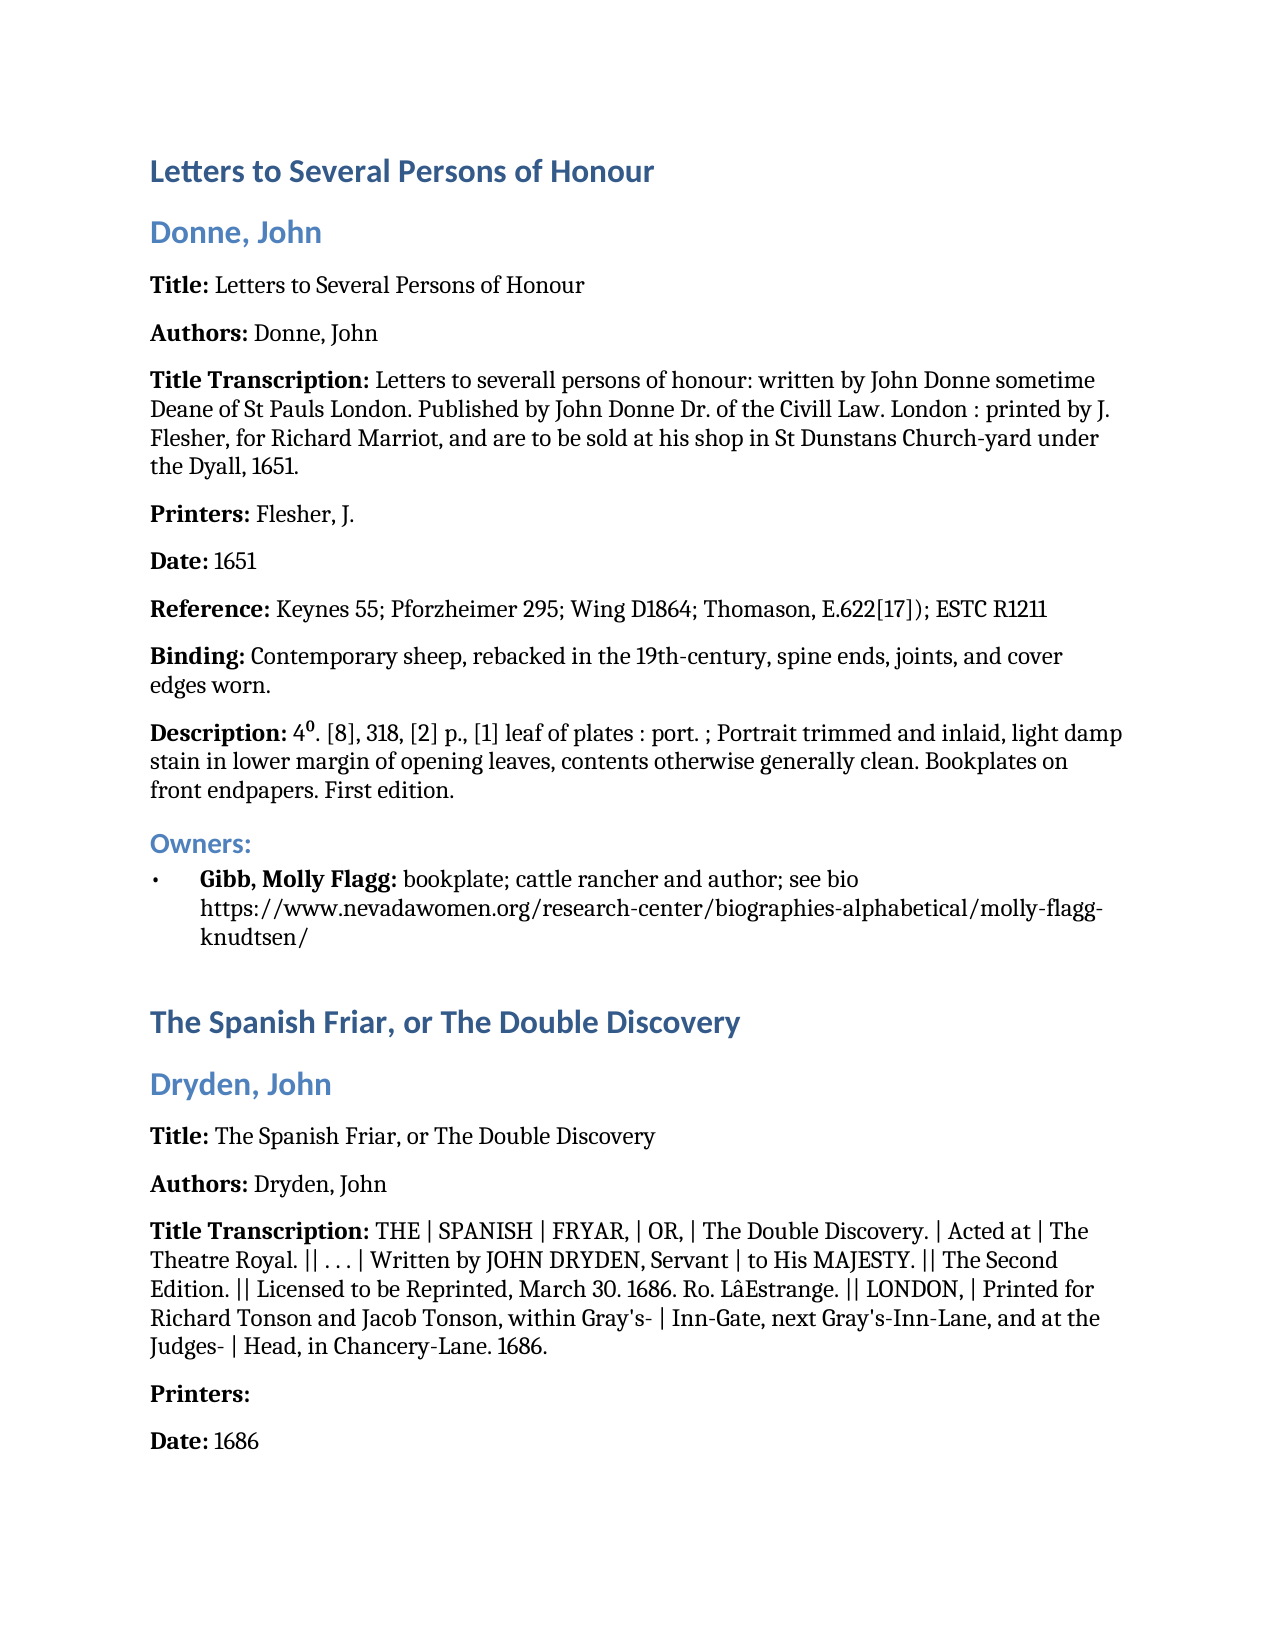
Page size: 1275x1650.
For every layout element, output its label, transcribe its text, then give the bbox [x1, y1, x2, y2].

text Authors: Donne, John [150, 318, 1125, 347]
text Date: 1686 [150, 1427, 1125, 1456]
subtitle Dryden, John [150, 1063, 1125, 1103]
subtitle The Spanish Friar, or The Double Discovery [150, 1001, 1125, 1042]
subtitle Donne, John [150, 212, 1125, 252]
text Binding: Contemporary sheep, rebacked in the 19th-century, spine ends, joints, and cover edges worn. [150, 642, 1125, 700]
text Date: 1651 [150, 547, 1125, 576]
text Title Transcription: Letters to severall persons of honour: written by John Donne sometime Deane of St Pauls London. Published by John Donne Dr. of the Civill Law. London : printed by J. Flesher, for Richard Marriot, and are to be sold at his shop in St Dunstans Church-yard under the Dyall, 1651. [150, 366, 1125, 481]
subtitle Letters to Several Persons of Honour [150, 150, 1125, 191]
subtitle Owners: [150, 826, 1125, 861]
text Authors: Dryden, John [150, 1170, 1125, 1198]
text Description: 4⁰. [8], 318, [2] p., [1] leaf of plates : port. ; Portrait trimmed and inlaid, light damp stain in lower margin of opening leaves, contents otherwise generally clean. Bookplates on front endpapers. First edition. [150, 718, 1125, 805]
text Printers: [150, 1380, 1125, 1408]
text Title Transcription: THE | SPANISH | FRYAR, | OR, | The Double Discovery. | Acted at | The Theatre Royal. || . . . | Written by JOHN DRYDEN, Servant | to His MAJESTY. || The Second Edition. || Licensed to be Reprinted, March 30. 1686. Ro. LâEstrange. || LONDON, | Printed for Richard Tonson and Jacob Tonson, within Gray's- | Inn-Gate, next Gray's-Inn-Lane, and at the Judges- | Head, in Chancery-Lane. 1686. [150, 1217, 1125, 1361]
text Printers: Flesher, J. [150, 500, 1125, 528]
text Title: Letters to Several Persons of Honour [150, 271, 1125, 300]
text Reference: Keynes 55; Pforzheimer 295; Wing D1864; Thomason, E.622[17]); ESTC R1211 [150, 595, 1125, 623]
text Title: The Spanish Friar, or The Double Discovery [150, 1122, 1125, 1151]
list Gibb, Molly Flagg: bookplate; cattle rancher and author; see bio https://www.nevadawomen.org/research-center/biographies-alphabetical/molly-flagg-knudtsen/ [150, 865, 1125, 951]
